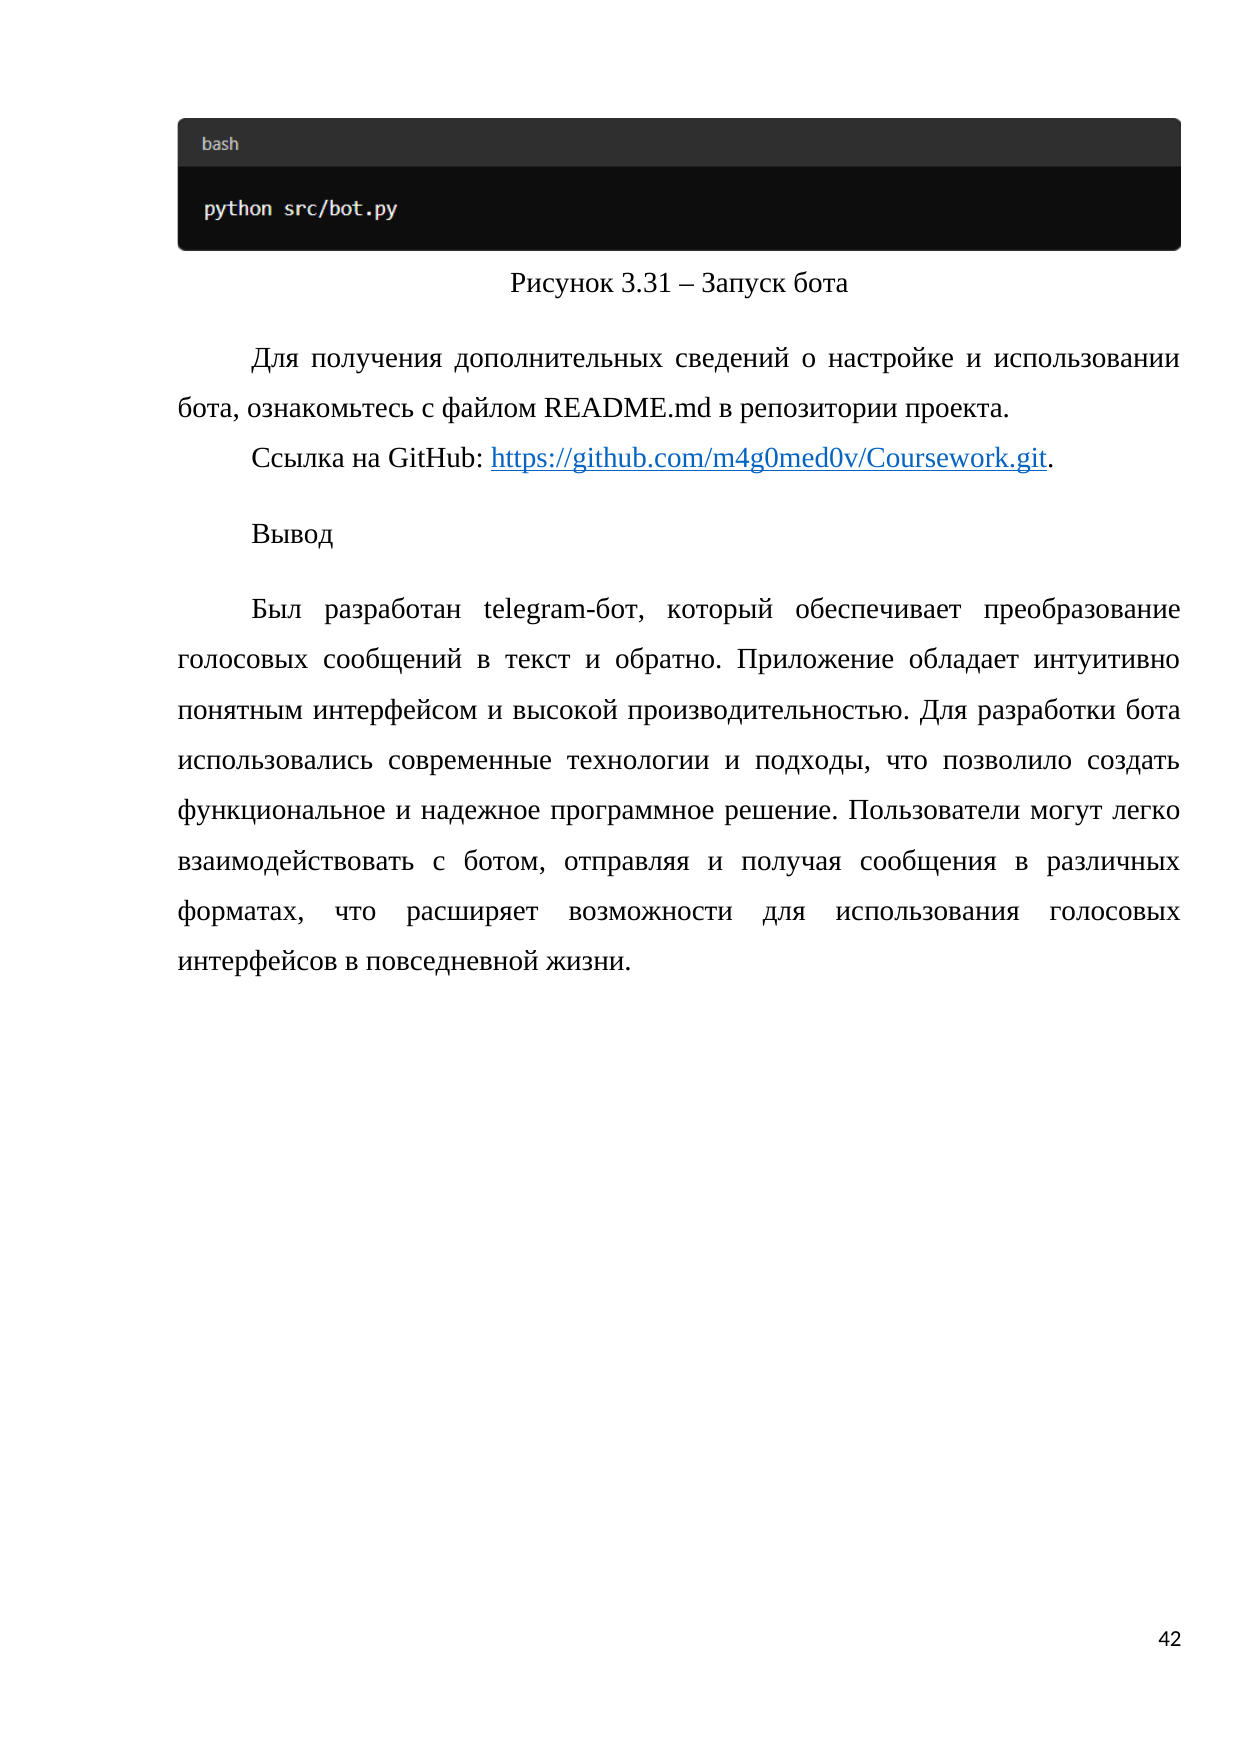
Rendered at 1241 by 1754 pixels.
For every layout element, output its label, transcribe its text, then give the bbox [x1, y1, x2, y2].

text Ссылка на GitHub: https://github.com/m4g0med0v/Coursework.git. [177, 441, 1181, 474]
text Был разработан telegram-бот, который обеспечивает преобразование голосовых сообщений в текст и обратно. Приложение обладает интуитивно понятным интерфейсом и высокой производительностью. Для разработки бота использовались современные технологии и подходы, что позволило создать функциональное и надежное программное решение. Пользователи могут легко взаимодействовать с ботом, отправляя и получая сообщения в различных форматах, что расширяет возможности для использования голосовых интерфейсов в повседневной жизни. [177, 591, 1181, 977]
subtitle Вывод [177, 516, 1181, 549]
text Рисунок 3.31 – Запуск бота [177, 265, 1181, 298]
text Для получения дополнительных сведений о настройке и использовании бота, ознакомьтесь с файлом README.md в репозитории проекта. [177, 340, 1181, 424]
picture [177, 118, 1181, 251]
